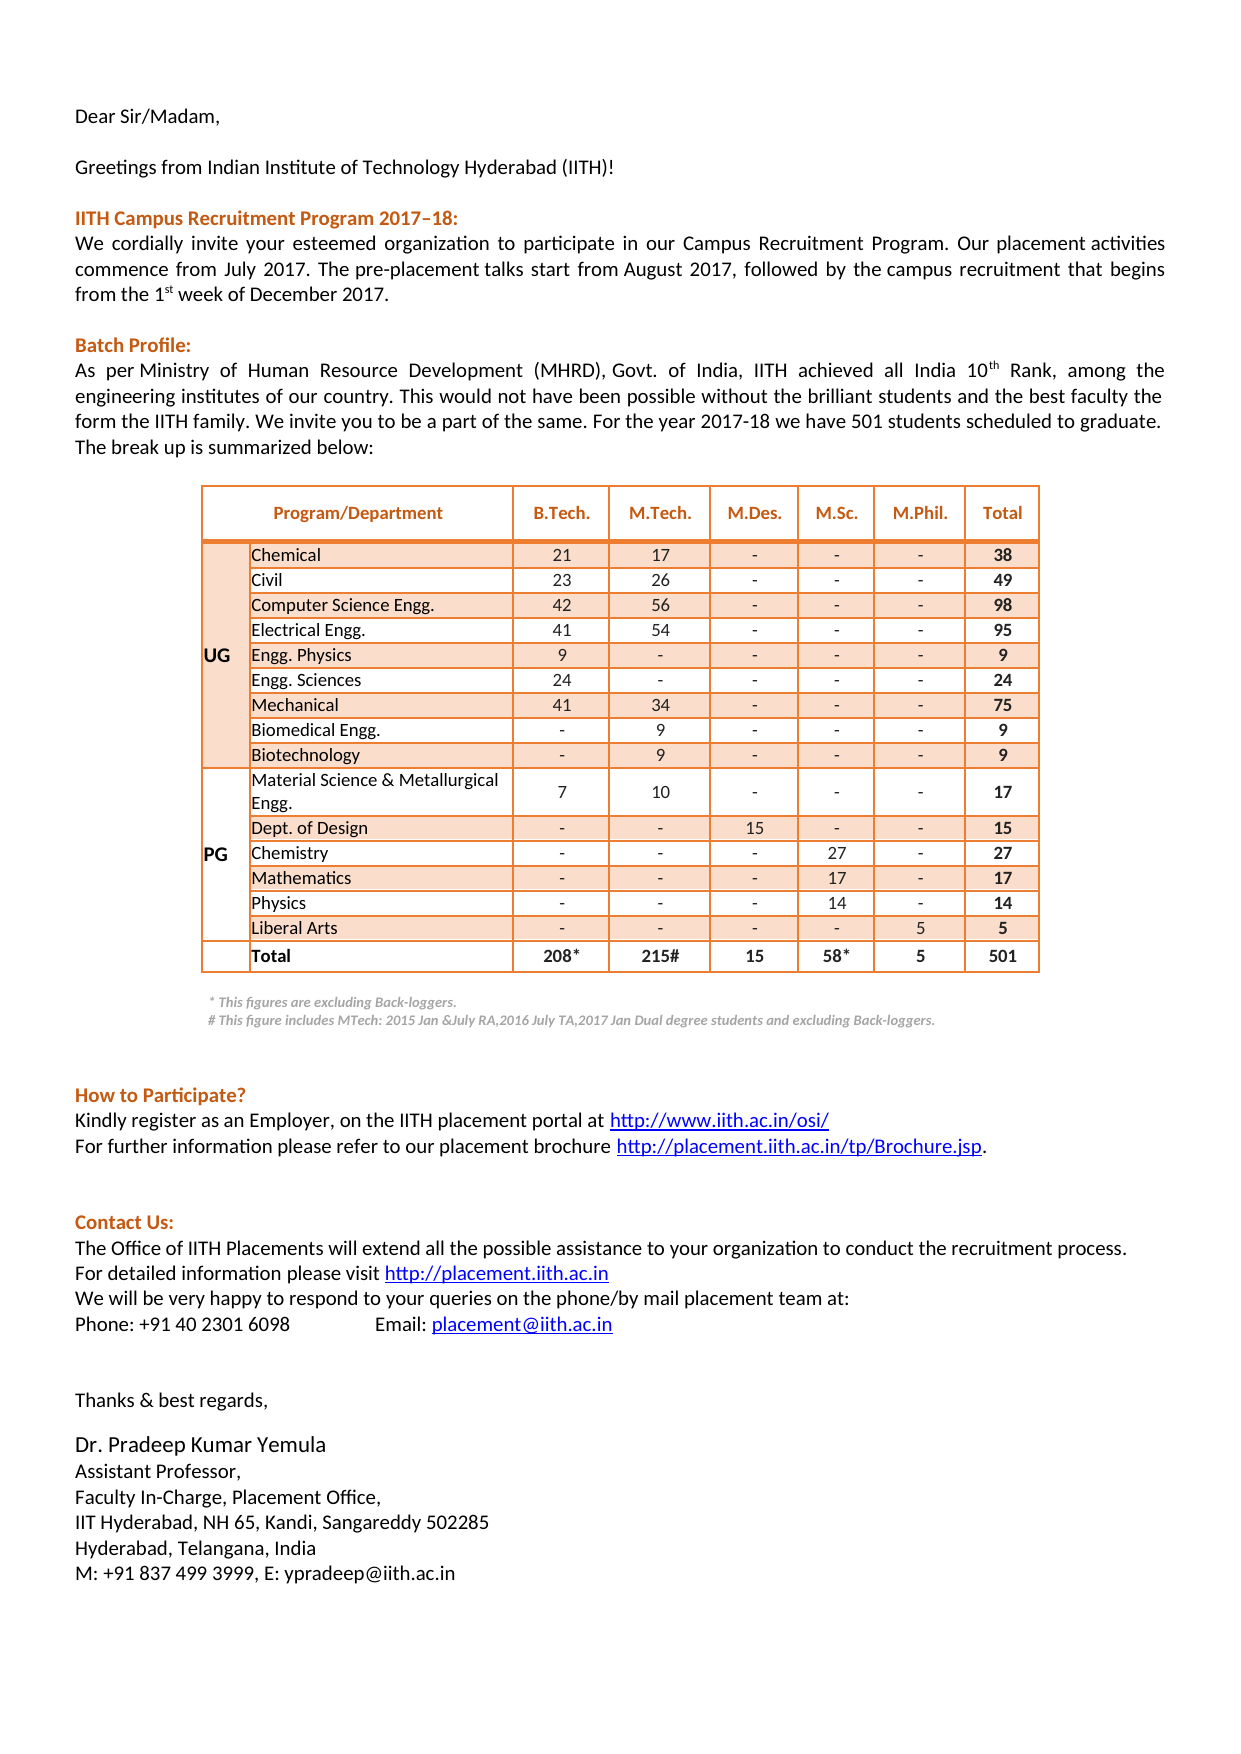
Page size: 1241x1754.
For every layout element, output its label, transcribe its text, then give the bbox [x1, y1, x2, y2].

table_cell - [799, 817, 873, 839]
table_cell Computer Science Engg. [251, 594, 512, 617]
table_cell 23 [514, 569, 608, 592]
table_cell - [799, 544, 873, 567]
text # This figure includes MTech: 2015 Jan &July RA,2016 July TA,2017 Jan Dual degree students and excluding Back-loggers. [208, 1011, 1035, 1029]
table_cell Mathematics [251, 867, 512, 889]
table_cell Civil [251, 569, 512, 592]
table_cell 75 [966, 694, 1038, 717]
text Phone: +91 40 2301 6098 Email: placement@iith.ac.in [75, 1311, 1165, 1336]
table_cell Chemical [251, 544, 512, 567]
table_header M.Sc. [799, 487, 873, 539]
table_cell 15 [711, 942, 797, 971]
table_cell Engg. Sciences [251, 669, 512, 692]
table_cell 5 [966, 917, 1038, 939]
table_cell 15 [966, 817, 1038, 839]
text Thanks & best regards, [75, 1387, 1165, 1413]
text As per Ministry of Human Resource Development (MHRD), Govt. of India, IITH achieved all India 10th Rank, among the engineering institutes of our country. This would not have been possible without the brilliant students and the best faculty the form the IITH family. We invite you to be a part of the same. For the year 2017-18 we have 501 students scheduled to graduate. The break up is summarized below: [75, 358, 1165, 459]
table_cell - [610, 644, 709, 667]
table_cell - [610, 917, 709, 939]
table_header M.Des. [711, 487, 797, 539]
table_cell - [514, 892, 608, 914]
table_cell PG [203, 769, 249, 939]
table_cell Dept. of Design [251, 817, 512, 839]
table_cell - [610, 867, 709, 889]
text Faculty In-Charge, Placement Office, [75, 1484, 1165, 1509]
text Assistant Professor, [75, 1458, 1165, 1484]
table_cell 14 [799, 892, 873, 914]
text How to Participate? [75, 1082, 1165, 1108]
table_cell - [799, 569, 873, 592]
table_cell - [875, 619, 964, 642]
table_cell - [711, 544, 797, 567]
table_cell Engg. Physics [251, 644, 512, 667]
table_cell - [875, 842, 964, 864]
table_cell - [514, 917, 608, 939]
table_cell 98 [966, 594, 1038, 617]
table_cell - [799, 769, 873, 814]
table_cell 17 [799, 867, 873, 889]
table_cell - [799, 719, 873, 742]
text M: +91 837 499 3999, E: ypradeep@iith.ac.in [75, 1560, 1165, 1586]
table_cell - [514, 867, 608, 889]
text Kindly register as an Employer, on the IITH placement portal at http://www.iith.ac.in/osi/ [75, 1108, 1165, 1133]
table_cell - [799, 694, 873, 717]
text For detailed information please visit http://placement.iith.ac.in [75, 1260, 1165, 1286]
table_cell - [799, 669, 873, 692]
table_cell 26 [610, 569, 709, 592]
table_cell - [514, 719, 608, 742]
text We cordially invite your esteemed organization to participate in our Campus Recruitment Program. Our placement activities commence from July 2017. The pre-placement talks start from August 2017, followed by the campus recruitment that begins from the 1st week of December 2017. [75, 231, 1165, 307]
table_cell Chemistry [251, 842, 512, 864]
table_cell Material Science & Metallurgical Engg. [251, 769, 512, 814]
table_cell 58* [799, 942, 873, 971]
table_cell - [711, 842, 797, 864]
table_cell 24 [966, 669, 1038, 692]
text Batch Profile: [75, 332, 1165, 358]
table_cell 27 [966, 842, 1038, 864]
table_cell - [711, 619, 797, 642]
table_cell Liberal Arts [251, 917, 512, 939]
table_cell - [875, 544, 964, 567]
table_cell Biomedical Engg. [251, 719, 512, 742]
table_cell 34 [610, 694, 709, 717]
table_cell - [799, 594, 873, 617]
table_cell 49 [966, 569, 1038, 592]
table_cell - [875, 719, 964, 742]
text Contact Us: [75, 1209, 1165, 1235]
table_cell - [711, 669, 797, 692]
table_cell 9 [966, 744, 1038, 767]
table_cell - [514, 817, 608, 839]
table_header Total [966, 487, 1038, 539]
table_cell - [610, 669, 709, 692]
table_cell 27 [799, 842, 873, 864]
table_cell 5 [875, 917, 964, 939]
table_cell - [875, 644, 964, 667]
table_cell - [711, 569, 797, 592]
table_cell 9 [966, 719, 1038, 742]
table_cell 41 [514, 694, 608, 717]
table_cell - [711, 644, 797, 667]
table_cell 17 [966, 867, 1038, 889]
table_header Program/Department [203, 487, 512, 539]
table_cell 41 [514, 619, 608, 642]
table_cell - [875, 569, 964, 592]
table_header M.Phil. [875, 487, 964, 539]
text Dr. Pradeep Kumar Yemula [75, 1430, 1165, 1458]
table_cell - [875, 744, 964, 767]
text IIT Hyderabad, NH 65, Kandi, Sangareddy 502285 [75, 1509, 1165, 1535]
table_cell Biotechnology [251, 744, 512, 767]
table_cell - [711, 769, 797, 814]
table_cell [203, 942, 249, 971]
table_cell - [711, 719, 797, 742]
table_cell - [799, 917, 873, 939]
table_cell Electrical Engg. [251, 619, 512, 642]
table_cell - [799, 744, 873, 767]
table_cell Mechanical [251, 694, 512, 717]
table_cell 17 [610, 544, 709, 567]
text * This figures are excluding Back-loggers. [208, 993, 1165, 1011]
table_header M.Tech. [610, 487, 709, 539]
table_cell 14 [966, 892, 1038, 914]
table_cell 501 [966, 942, 1038, 971]
table_cell - [610, 842, 709, 864]
table_cell - [514, 744, 608, 767]
table_header B.Tech. [514, 487, 608, 539]
table_cell - [799, 619, 873, 642]
table_cell - [875, 594, 964, 617]
table_cell 24 [514, 669, 608, 692]
text IITH Campus Recruitment Program 2017–18: [75, 205, 1165, 231]
table_cell 7 [514, 769, 608, 814]
table_cell 5 [875, 942, 964, 971]
table_cell Total [251, 942, 512, 971]
table_cell - [875, 694, 964, 717]
text Hyderabad, Telangana, India [75, 1535, 1165, 1560]
text We will be very happy to respond to your queries on the phone/by mail placement team at: [75, 1286, 1165, 1311]
table_cell - [711, 744, 797, 767]
table_cell 56 [610, 594, 709, 617]
text The Office of IITH Placements will extend all the possible assistance to your organization to conduct the recruitment process. [75, 1235, 1165, 1260]
table_cell 9 [966, 644, 1038, 667]
table_cell Physics [251, 892, 512, 914]
table_cell 9 [610, 719, 709, 742]
table_cell 10 [610, 769, 709, 814]
text ​​Dear Sir/Madam, [75, 103, 1165, 129]
table_cell - [711, 694, 797, 717]
table_cell - [610, 892, 709, 914]
table_cell 208* [514, 942, 608, 971]
table_cell 15 [711, 817, 797, 839]
table_cell - [875, 769, 964, 814]
table_cell - [875, 867, 964, 889]
table_cell - [875, 817, 964, 839]
table_cell - [875, 669, 964, 692]
table_cell 38 [966, 544, 1038, 567]
text For further information please refer to our placement brochure http://placement.iith.ac.in/tp/Brochure.jsp. [75, 1133, 1165, 1158]
table_cell - [711, 892, 797, 914]
table_cell - [711, 917, 797, 939]
table_cell 9 [514, 644, 608, 667]
table_cell - [799, 644, 873, 667]
table_cell 215# [610, 942, 709, 971]
table_cell 17 [966, 769, 1038, 814]
table_cell - [514, 842, 608, 864]
text Greetings from Indian Institute of Technology Hyderabad (IITH)! [75, 154, 1165, 180]
table_cell 9 [610, 744, 709, 767]
table_cell - [610, 817, 709, 839]
table_cell UG [203, 544, 249, 767]
table_cell - [711, 867, 797, 889]
table_cell 54 [610, 619, 709, 642]
table_cell 21 [514, 544, 608, 567]
table_cell - [875, 892, 964, 914]
table_cell 42 [514, 594, 608, 617]
table_cell 95 [966, 619, 1038, 642]
table_cell - [711, 594, 797, 617]
